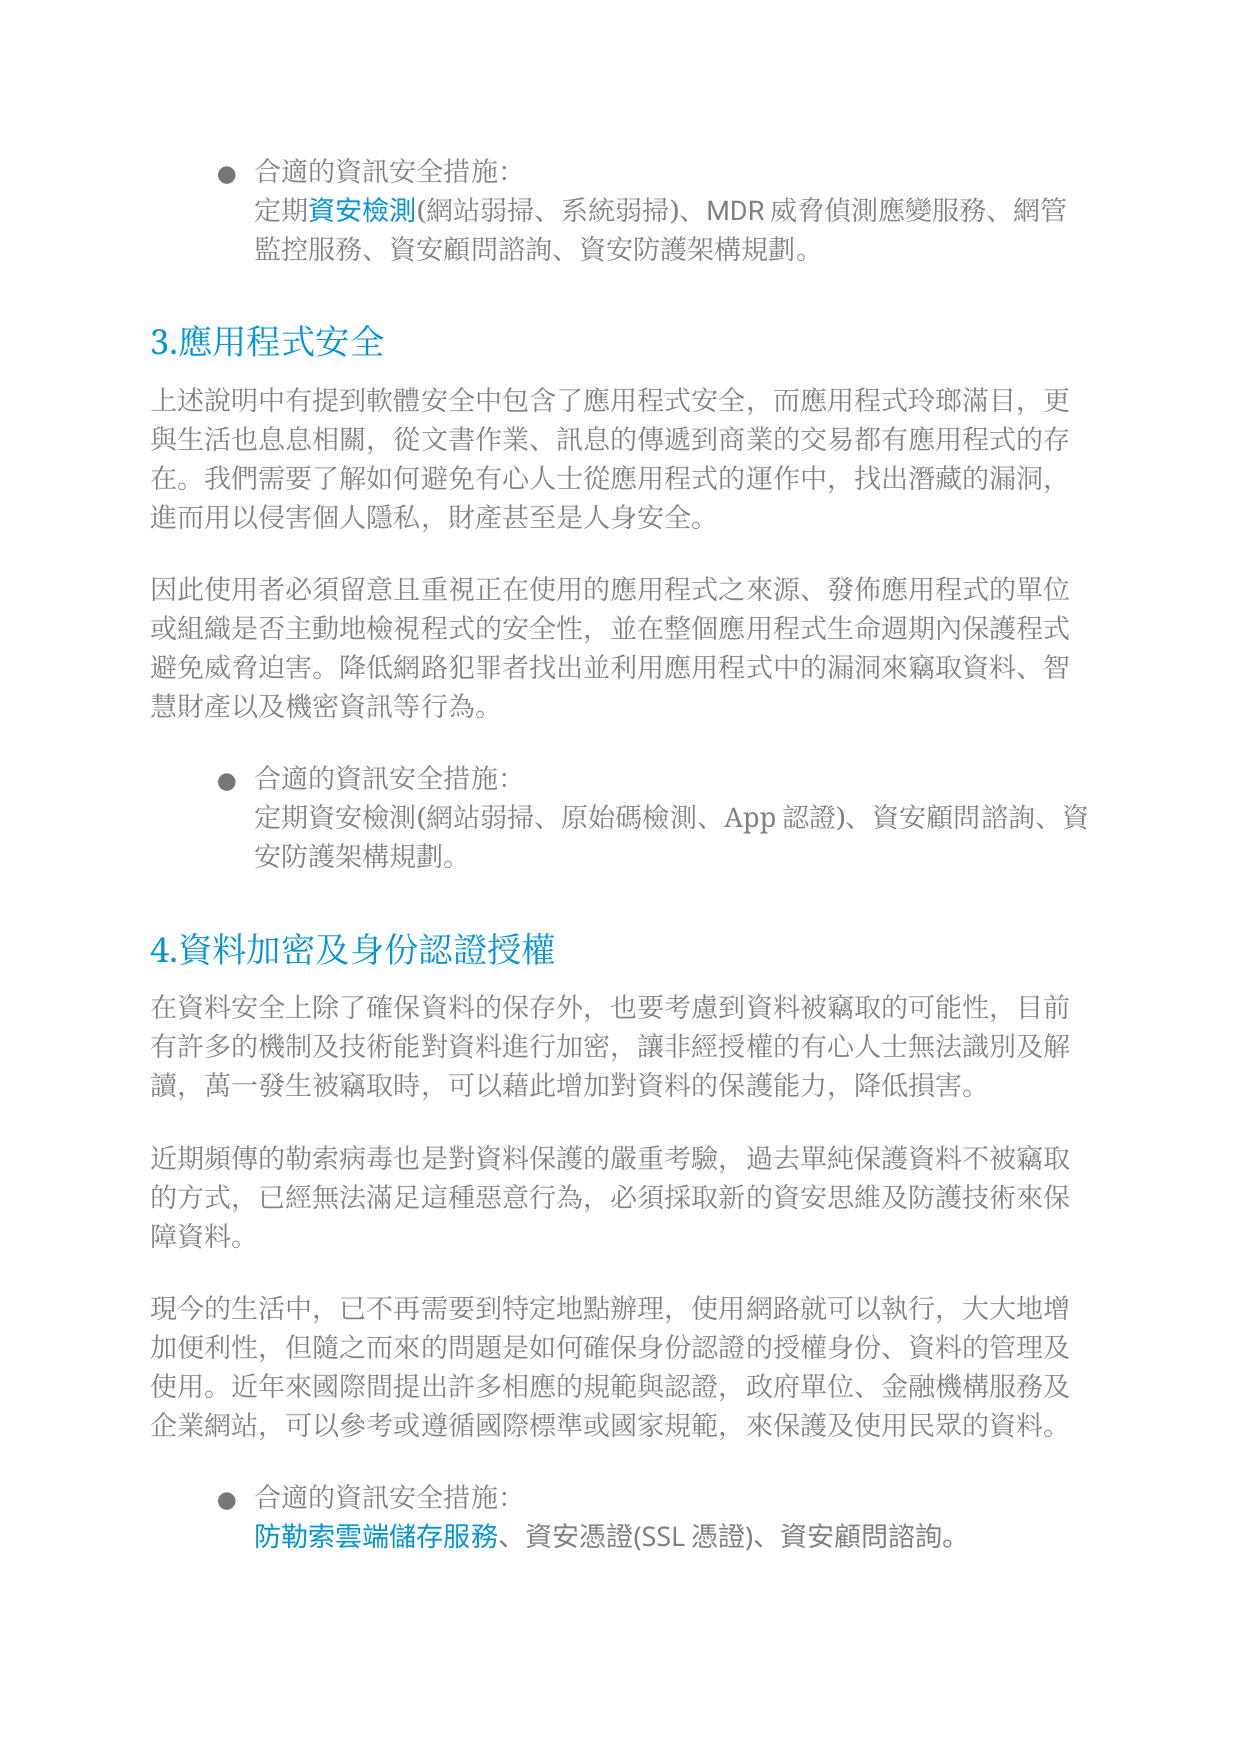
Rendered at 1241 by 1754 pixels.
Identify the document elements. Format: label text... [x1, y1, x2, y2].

text 在資料安全上除了確保資料的保存外，也要考慮到資料被竊取的可能性，目前有許多的機制及技術能對資料進行加密，讓非經授權的有心人士無法識別及解讀，萬一發生被竊取時，可以藉此增加對資料的保護能力，降低損害。 [150, 987, 1090, 1103]
list 合適的資訊安全措施： 定期資安檢測(網站弱掃、原始碼檢測、App認證)、資安顧問諮詢、資安防護架構規劃。 [217, 757, 1090, 874]
subtitle 3.應用程式安全 [150, 315, 1090, 364]
text 近期頻傳的勒索病毒也是對資料保護的嚴重考驗，過去單純保護資料不被竊取的方式，已經無法滿足這種惡意行為，必須採取新的資安思維及防護技術來保障資料。 [150, 1137, 1090, 1254]
subtitle 4.資料加密及身份認證授權 [150, 922, 1090, 972]
text 上述說明中有提到軟體安全中包含了應用程式安全，而應用程式玲瑯滿目，更與生活也息息相關，從文書作業、訊息的傳遞到商業的交易都有應用程式的存在。我們需要了解如何避免有心人士從應用程式的運作中，找出潛藏的漏洞，進而用以侵害個人隱私，財產甚至是人身安全。 [150, 379, 1090, 535]
list 合適的資訊安全措施： 防勒索雲端儲存服務、資安憑證(SSL憑證)、資安顧問諮詢。 [217, 1476, 1090, 1554]
text 現今的生活中，已不再需要到特定地點辦理，使用網路就可以執行，大大地增加便利性，但隨之而來的問題是如何確保身份認證的授權身份、資料的管理及使用。近年來國際間提出許多相應的規範與認證，政府單位、金融機構服務及企業網站，可以參考或遵循國際標準或國家規範，來保護及使用民眾的資料。 [150, 1287, 1090, 1443]
list 合適的資訊安全措施： 定期資安檢測(網站弱掃、系統弱掃)、MDR威脅偵測應變服務、網管監控服務、資安顧問諮詢、資安防護架構規劃。 [217, 150, 1090, 267]
text 因此使用者必須留意且重視正在使用的應用程式之來源、發佈應用程式的單位或組織是否主動地檢視程式的安全性，並在整個應用程式生命週期內保護程式避免威脅迫害。降低網路犯罪者找出並利用應用程式中的漏洞來竊取資料、智慧財產以及機密資訊等行為。 [150, 568, 1090, 724]
